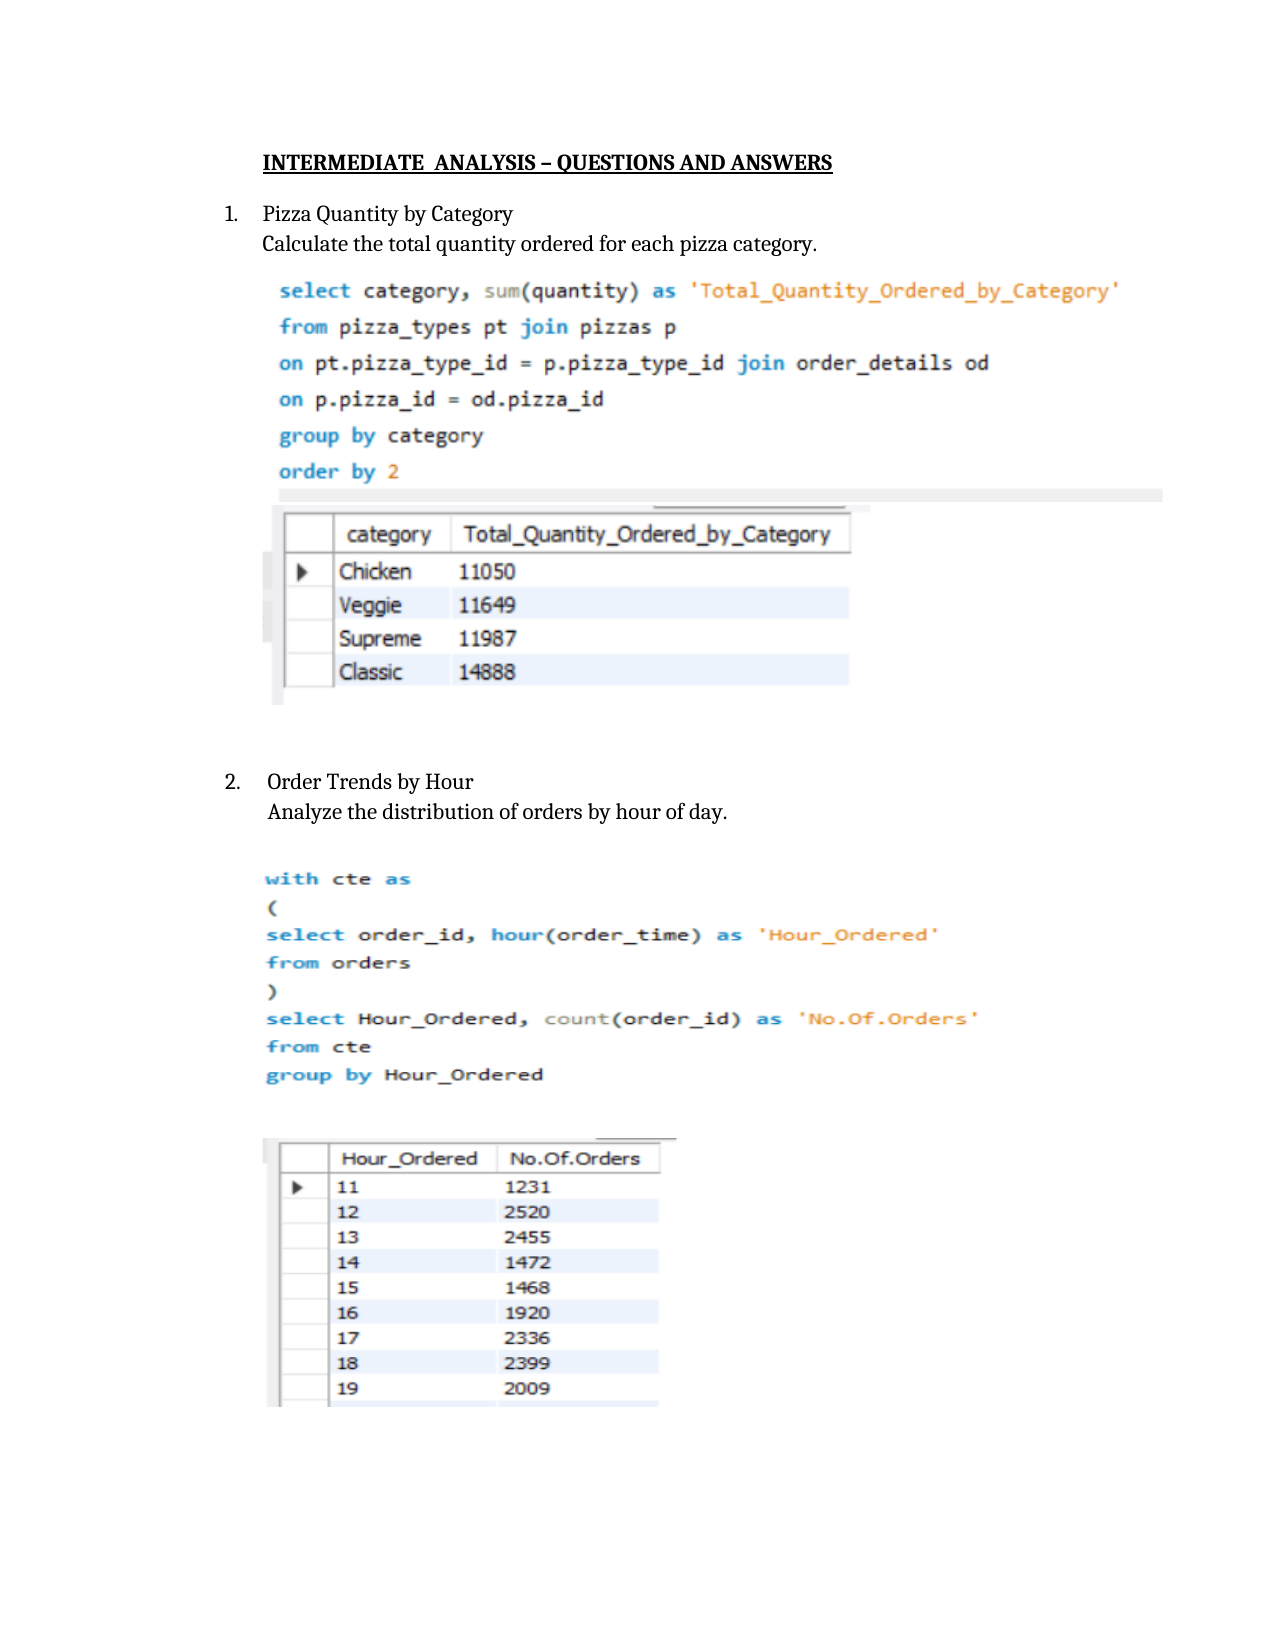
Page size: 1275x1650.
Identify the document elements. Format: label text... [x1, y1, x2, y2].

list Calculate the total quantity ordered for each pizza category. [262, 231, 1087, 258]
list Analyze the distribution of orders by hour of day. [262, 799, 1087, 825]
text INTERMEDIATE ANALYSIS – QUESTIONS AND ANSWERS [187, 150, 1087, 176]
picture [262, 859, 989, 1104]
list Order Trends by Hour [225, 768, 1087, 795]
picture [262, 261, 1163, 502]
picture [262, 1138, 677, 1407]
list Pizza Quantity by Category [225, 201, 1087, 227]
picture [262, 505, 871, 705]
